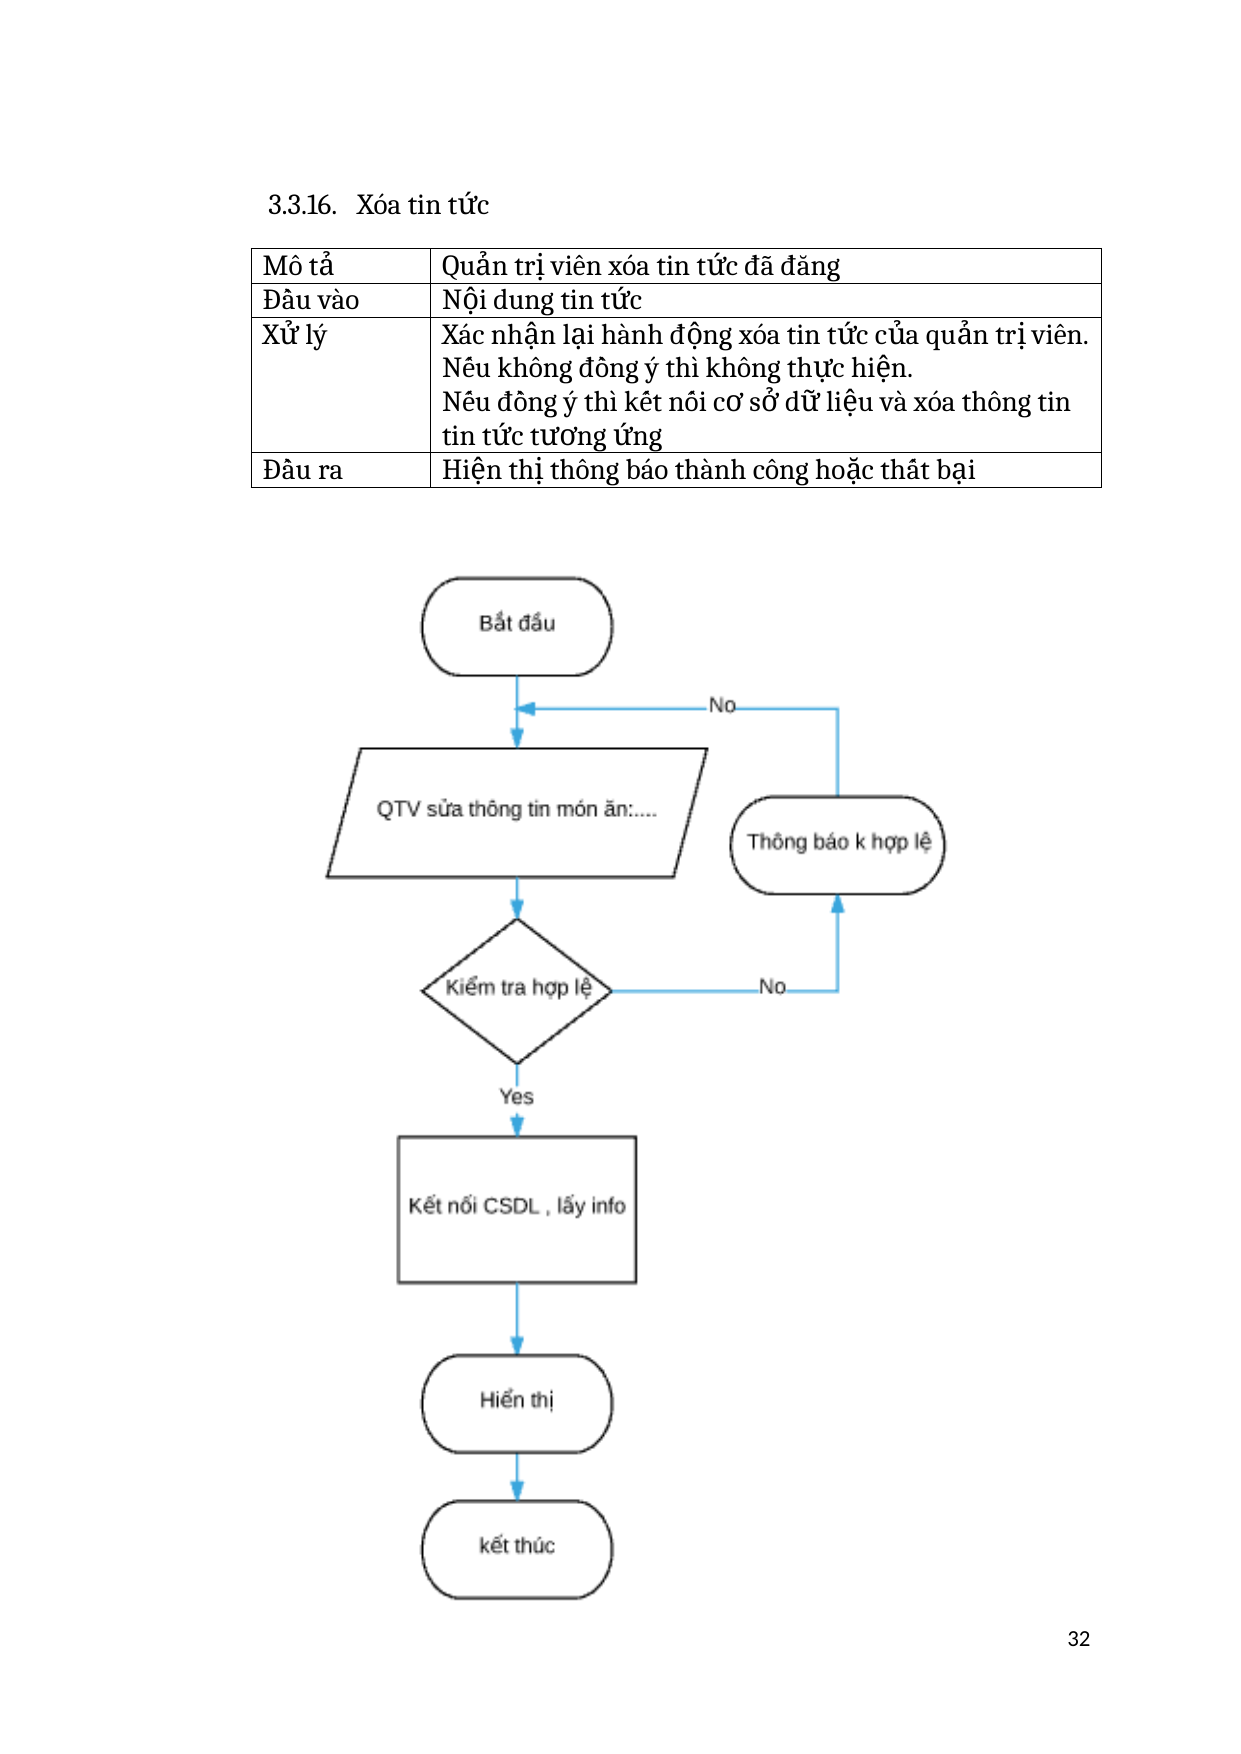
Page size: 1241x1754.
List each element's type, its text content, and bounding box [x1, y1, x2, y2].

table_cell Đầu vào [252, 284, 430, 317]
table_cell Xử lý [252, 318, 430, 452]
table_cell Hiện thị thông báo thành công hoặc thất bại [431, 453, 1101, 487]
table_cell Đầu ra [252, 453, 430, 487]
list Xóa tin tức [268, 188, 1090, 222]
table_header Quản trị viên xóa tin tức đã đăng [431, 249, 1101, 282]
table_header Mô tả [252, 249, 430, 282]
table_cell Xác nhận lại hành động xóa tin tức của quản trị viên. Nếu không đồng ý thì không thực hiện. Nếu đồng ý thì kết nối cơ sở dữ liệu và xóa thông tin tin tức tương ứng [431, 318, 1101, 452]
table_cell Nội dung tin tức [431, 284, 1101, 317]
picture [243, 559, 961, 1622]
